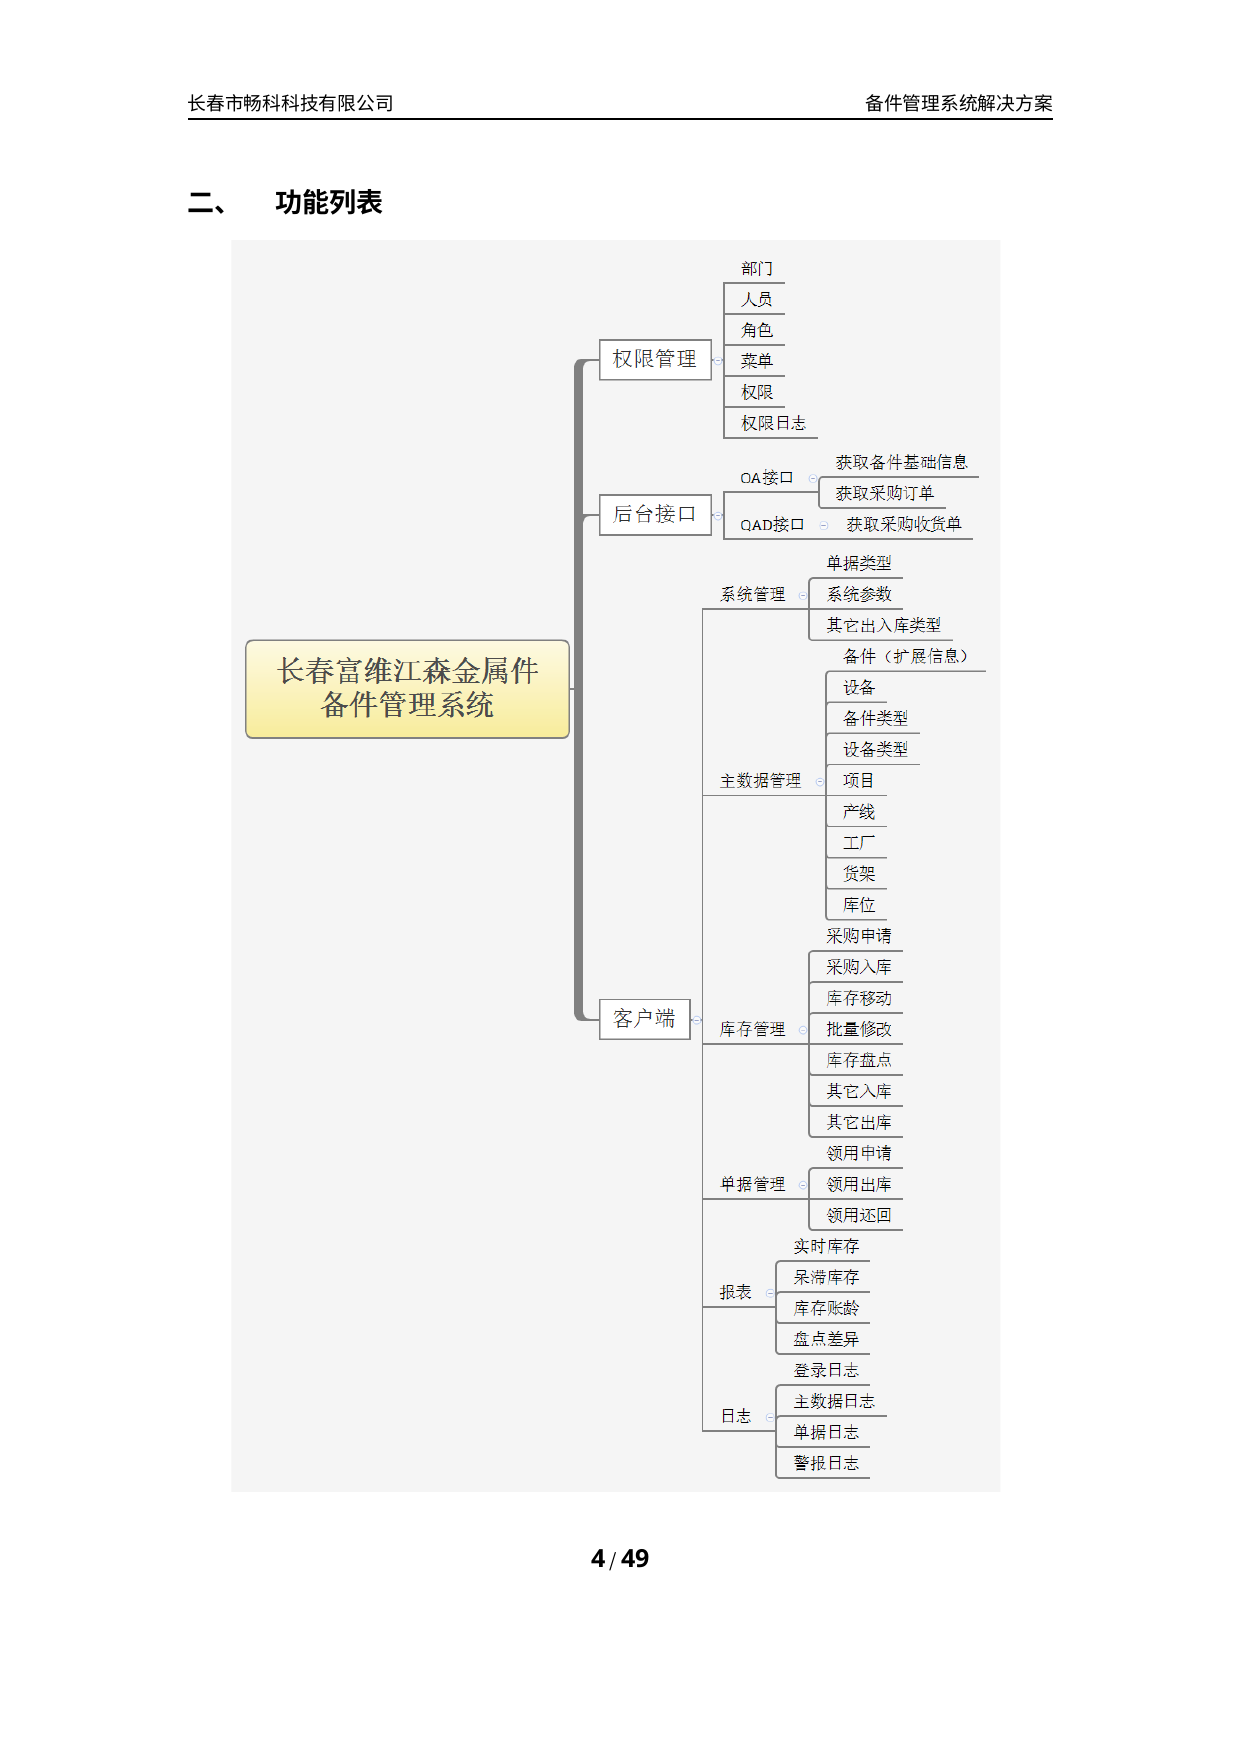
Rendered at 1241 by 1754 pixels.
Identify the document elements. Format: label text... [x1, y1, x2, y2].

picture [231, 240, 1001, 1492]
subtitle 功能列表 [187, 166, 1053, 234]
